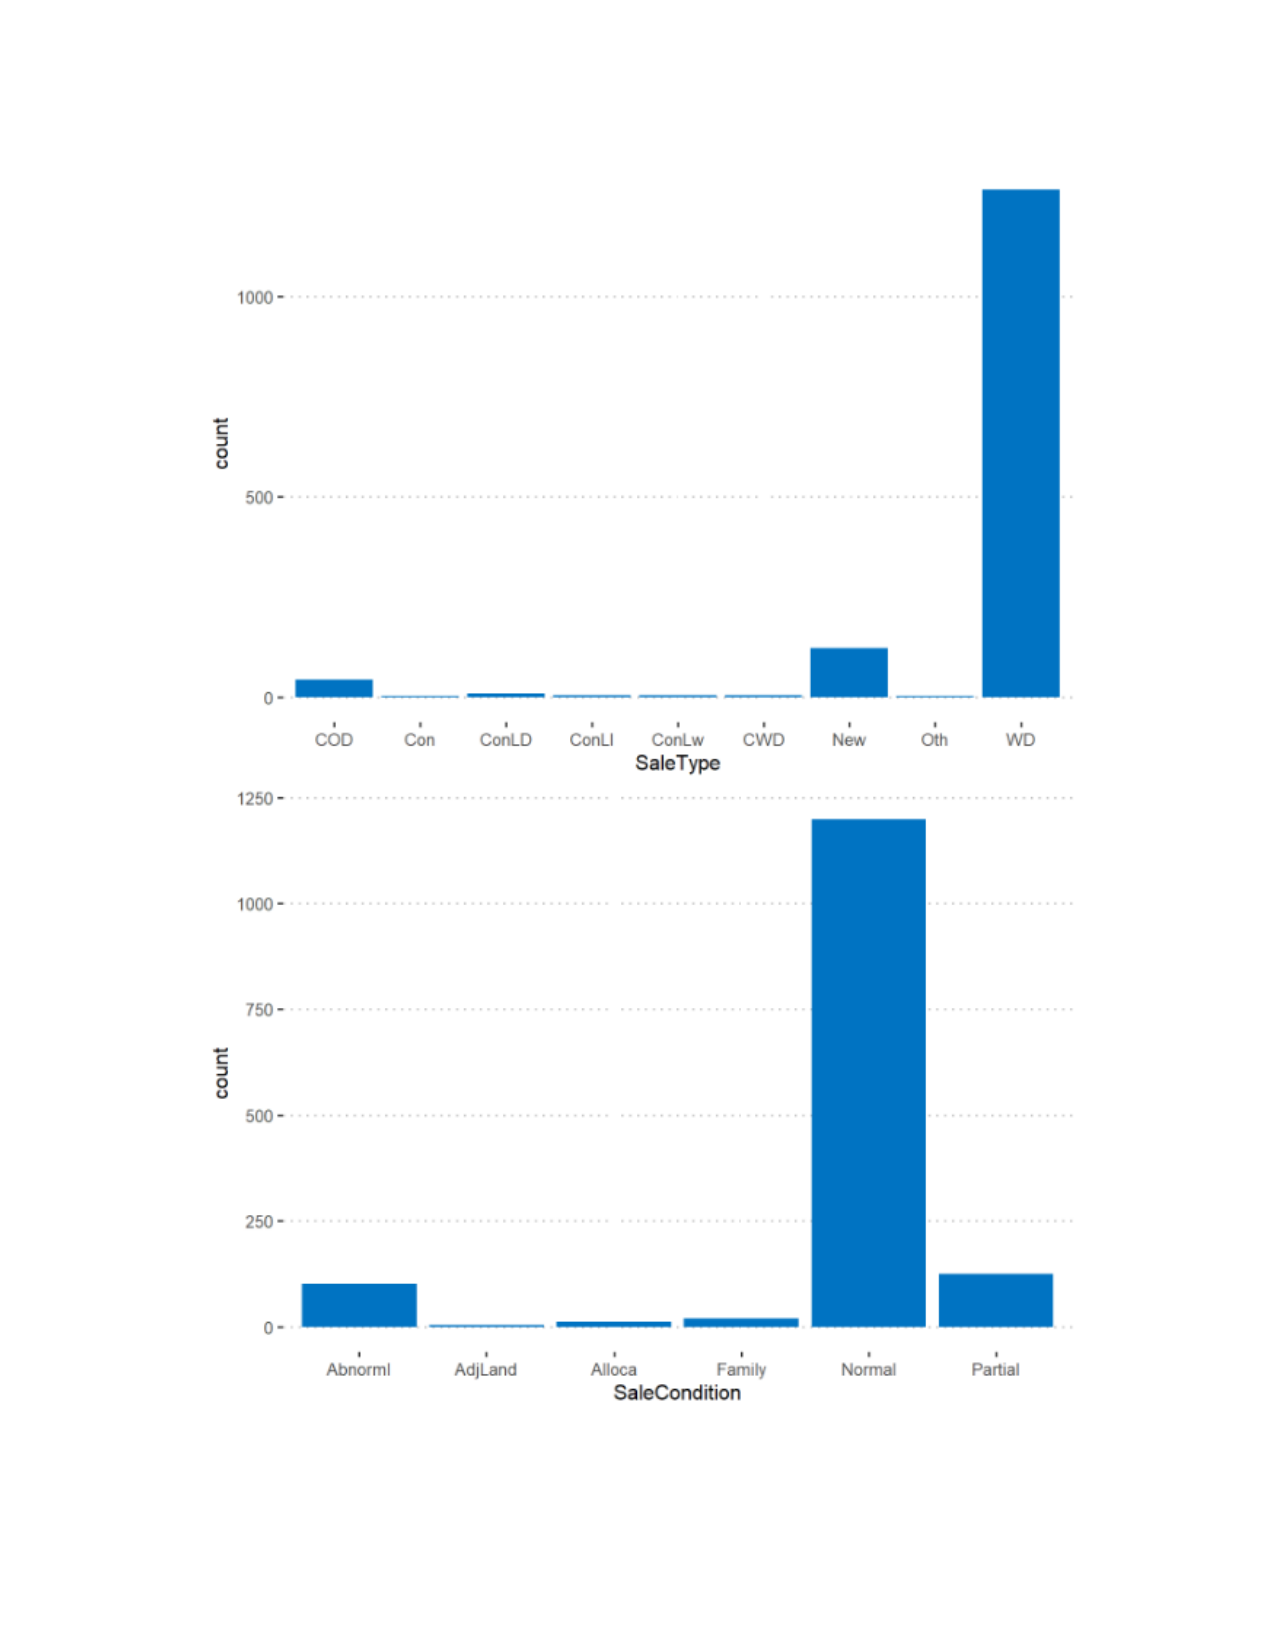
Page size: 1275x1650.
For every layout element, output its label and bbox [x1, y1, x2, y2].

picture [177, 147, 1098, 1405]
